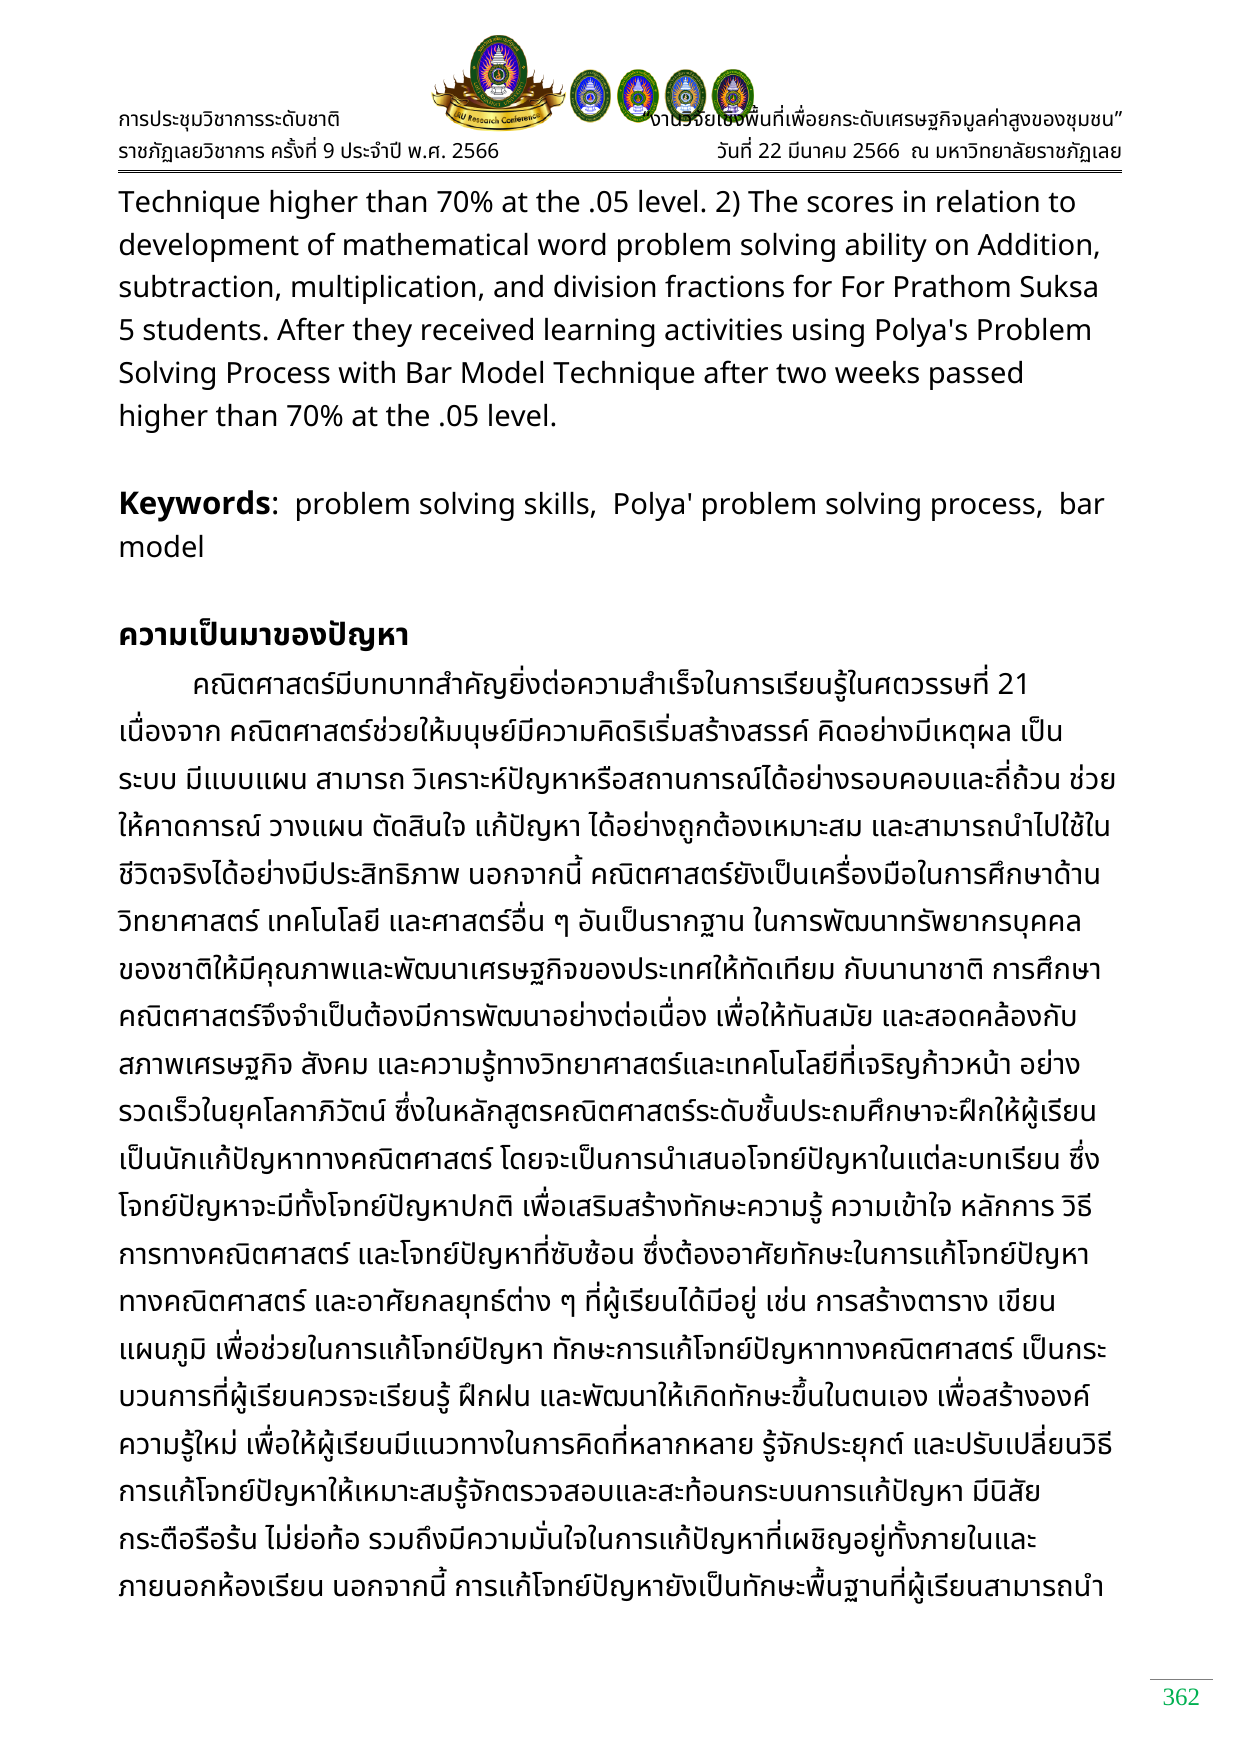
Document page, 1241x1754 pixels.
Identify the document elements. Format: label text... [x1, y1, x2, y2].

text Keywords: problem solving skills, Polya' problem solving process, bar model [118, 481, 1122, 566]
picture [430, 32, 757, 134]
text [118, 181, 1122, 435]
text ความเป็นมาของปัญหา [118, 612, 1122, 659]
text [118, 663, 1122, 1610]
